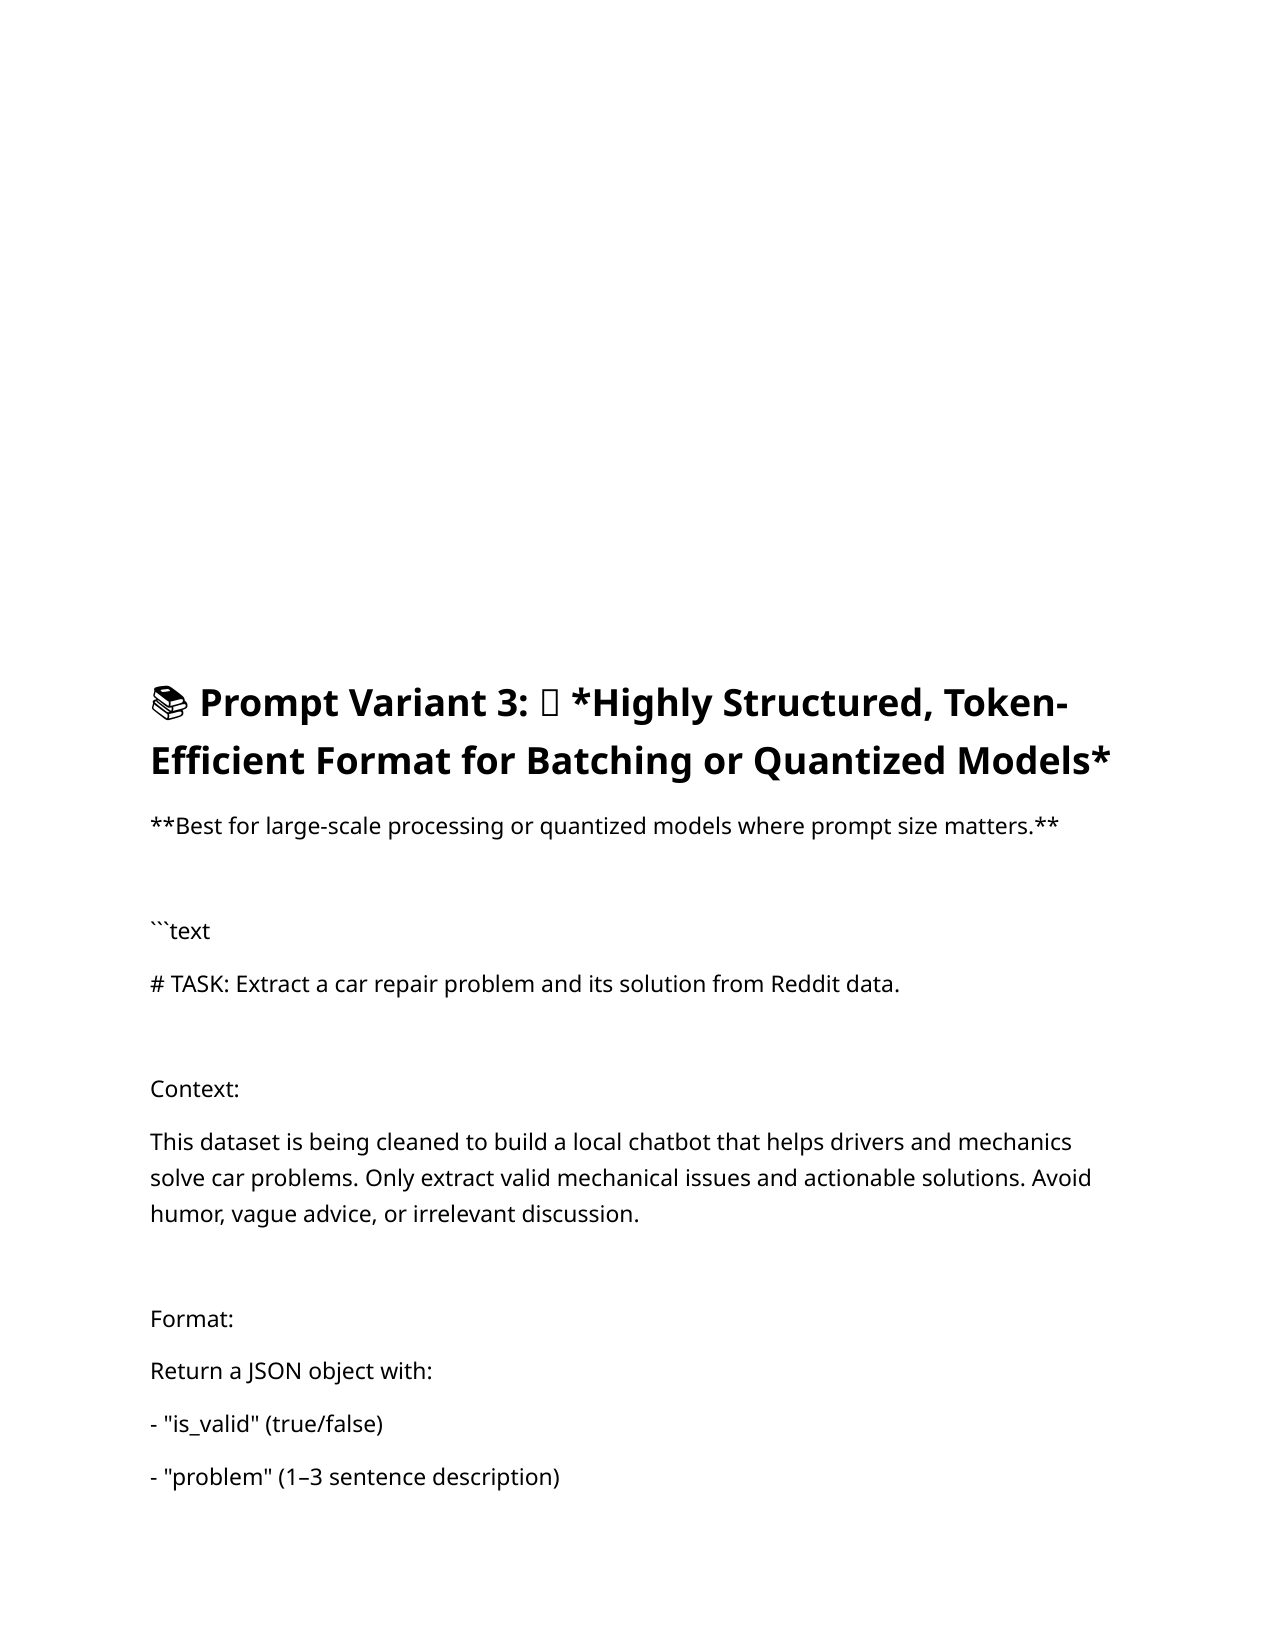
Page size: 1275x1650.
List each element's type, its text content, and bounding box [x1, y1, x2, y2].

text Return a JSON object with: [150, 1355, 1125, 1387]
text - "is_valid" (true/false) [150, 1408, 1125, 1439]
text # TASK: Extract a car repair problem and its solution from Reddit data. [150, 968, 1125, 999]
text Context: [150, 1073, 1125, 1104]
text - "problem" (1–3 sentence description) [150, 1461, 1125, 1492]
text This dataset is being cleaned to build a local chatbot that helps drivers and mechanics solve car problems. Only extract valid mechanical issues and actionable solutions. Avoid humor, vague advice, or irrelevant discussion. [150, 1126, 1125, 1229]
text ```text [150, 915, 1125, 946]
text 📚 Prompt Variant 3: 🧪 *Highly Structured, Token-Efficient Format for Batching or Quantized Models* [150, 676, 1125, 786]
text Format: [150, 1303, 1125, 1334]
text **Best for large-scale processing or quantized models where prompt size matters.** [150, 810, 1125, 841]
